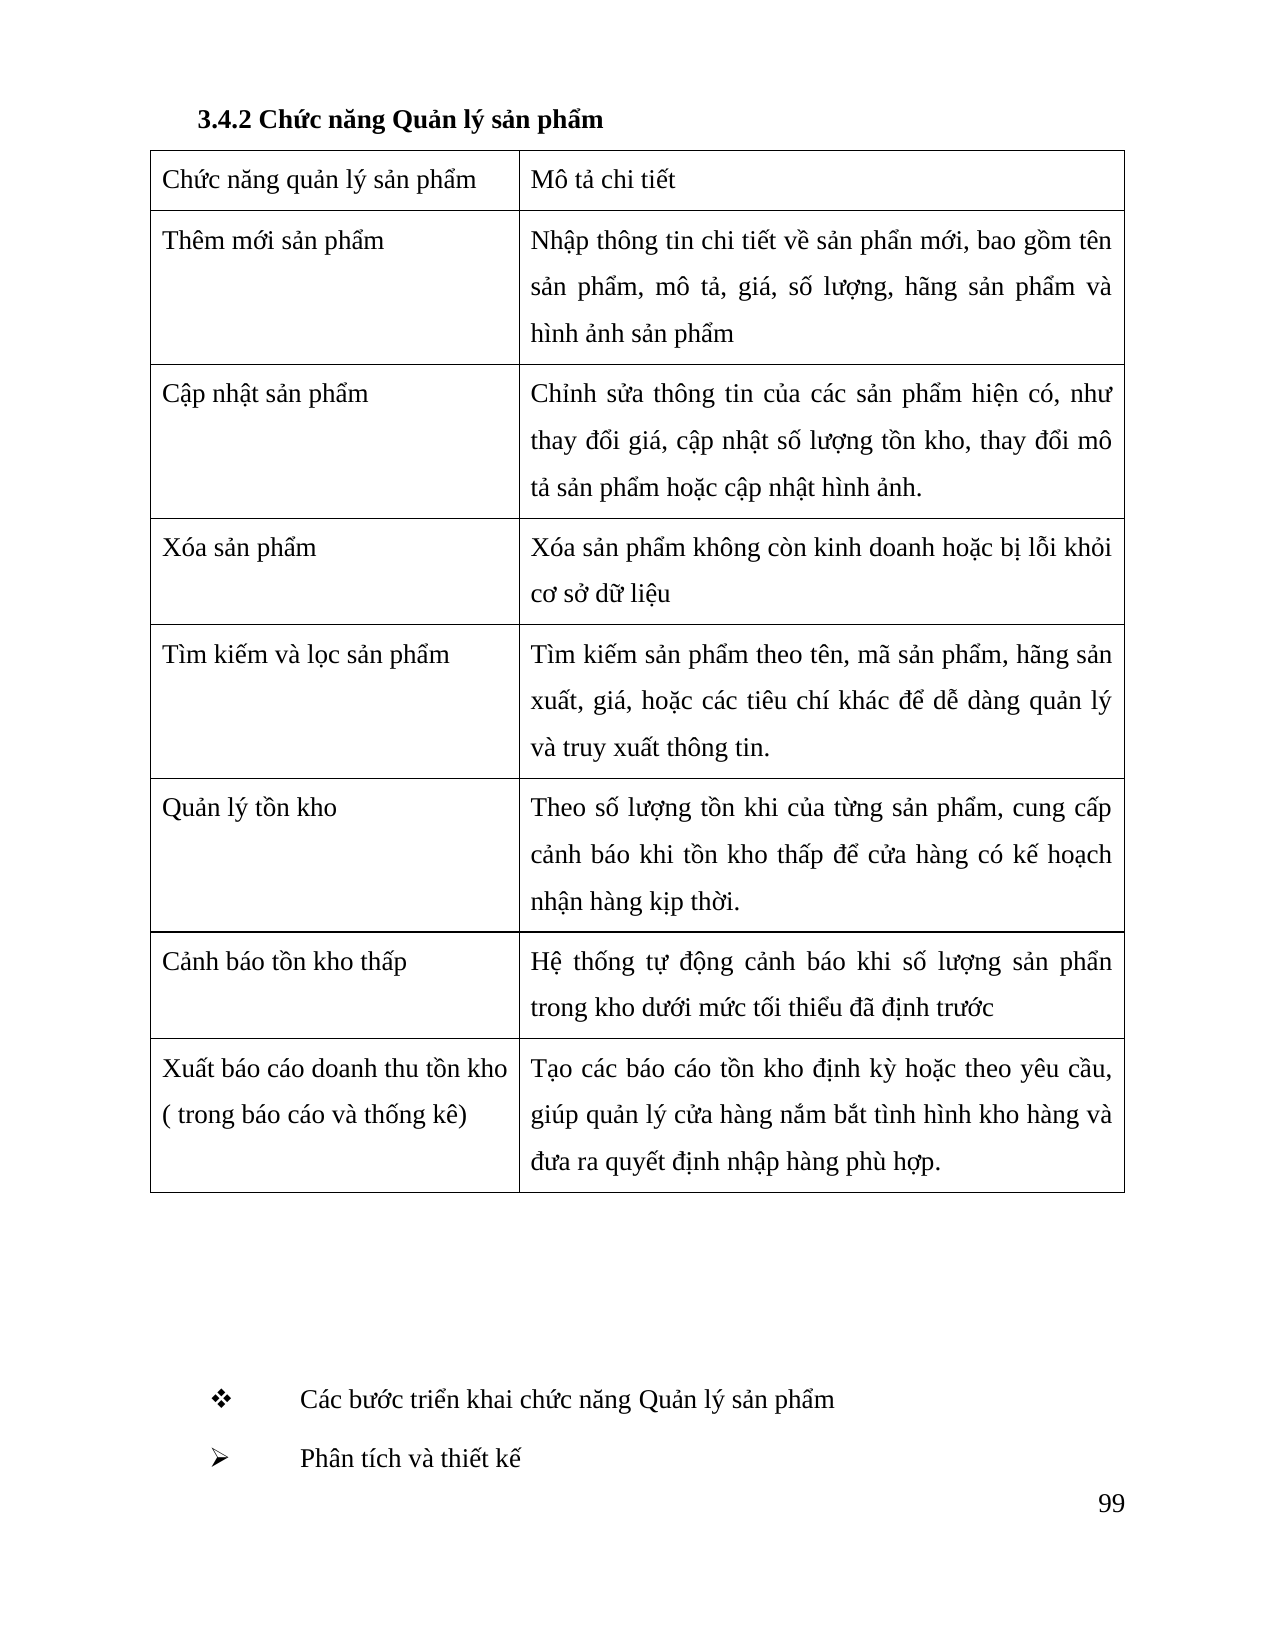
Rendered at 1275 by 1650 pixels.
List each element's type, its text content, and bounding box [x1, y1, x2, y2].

table_cell Cảnh báo tồn kho thấp [151, 933, 519, 1038]
table_cell Tìm kiếm và lọc sản phẩm [151, 625, 519, 778]
table_cell Quản lý tồn kho [151, 779, 519, 931]
list Phân tích và thiết kế [209, 1442, 1125, 1473]
table_cell Tạo các báo cáo tồn kho định kỳ hoặc theo yêu cầu, giúp quản lý cửa hàng nắm bắt tình hình kho hàng và đưa ra quyết định nhập hàng phù hợp. [520, 1039, 1124, 1192]
table_header Mô tả chi tiết [520, 151, 1124, 210]
list 3.4.2 Chức năng Quản lý sản phẩm [150, 103, 1125, 134]
table_header Chức năng quản lý sản phẩm [151, 151, 519, 210]
table_cell Xóa sản phẩm [151, 519, 519, 624]
table_cell Cập nhật sản phẩm [151, 365, 519, 517]
table_cell Nhập thông tin chi tiết về sản phẩn mới, bao gồm tên sản phẩm, mô tả, giá, số lượng, hãng sản phẩm và hình ảnh sản phẩm [520, 211, 1124, 364]
table_cell Theo số lượng tồn khi của từng sản phẩm, cung cấp cảnh báo khi tồn kho thấp để cửa hàng có kế hoạch nhận hàng kịp thời. [520, 779, 1124, 931]
table_cell Thêm mới sản phẩm [151, 211, 519, 364]
list Các bước triển khai chức năng Quản lý sản phẩm [209, 1383, 1125, 1414]
table_cell Hệ thống tự động cảnh báo khi số lượng sản phẩn trong kho dưới mức tối thiểu đã định trước [520, 933, 1124, 1038]
table_cell Xóa sản phẩm không còn kinh doanh hoặc bị lỗi khỏi cơ sở dữ liệu [520, 519, 1124, 624]
table_cell Xuất báo cáo doanh thu tồn kho ( trong báo cáo và thống kê) [151, 1039, 519, 1192]
table_cell Chỉnh sửa thông tin của các sản phẩm hiện có, như thay đổi giá, cập nhật số lượng tồn kho, thay đổi mô tả sản phẩm hoặc cập nhật hình ảnh. [520, 365, 1124, 517]
table_cell Tìm kiếm sản phẩm theo tên, mã sản phẩm, hãng sản xuất, giá, hoặc các tiêu chí khác để dễ dàng quản lý và truy xuất thông tin. [520, 625, 1124, 778]
